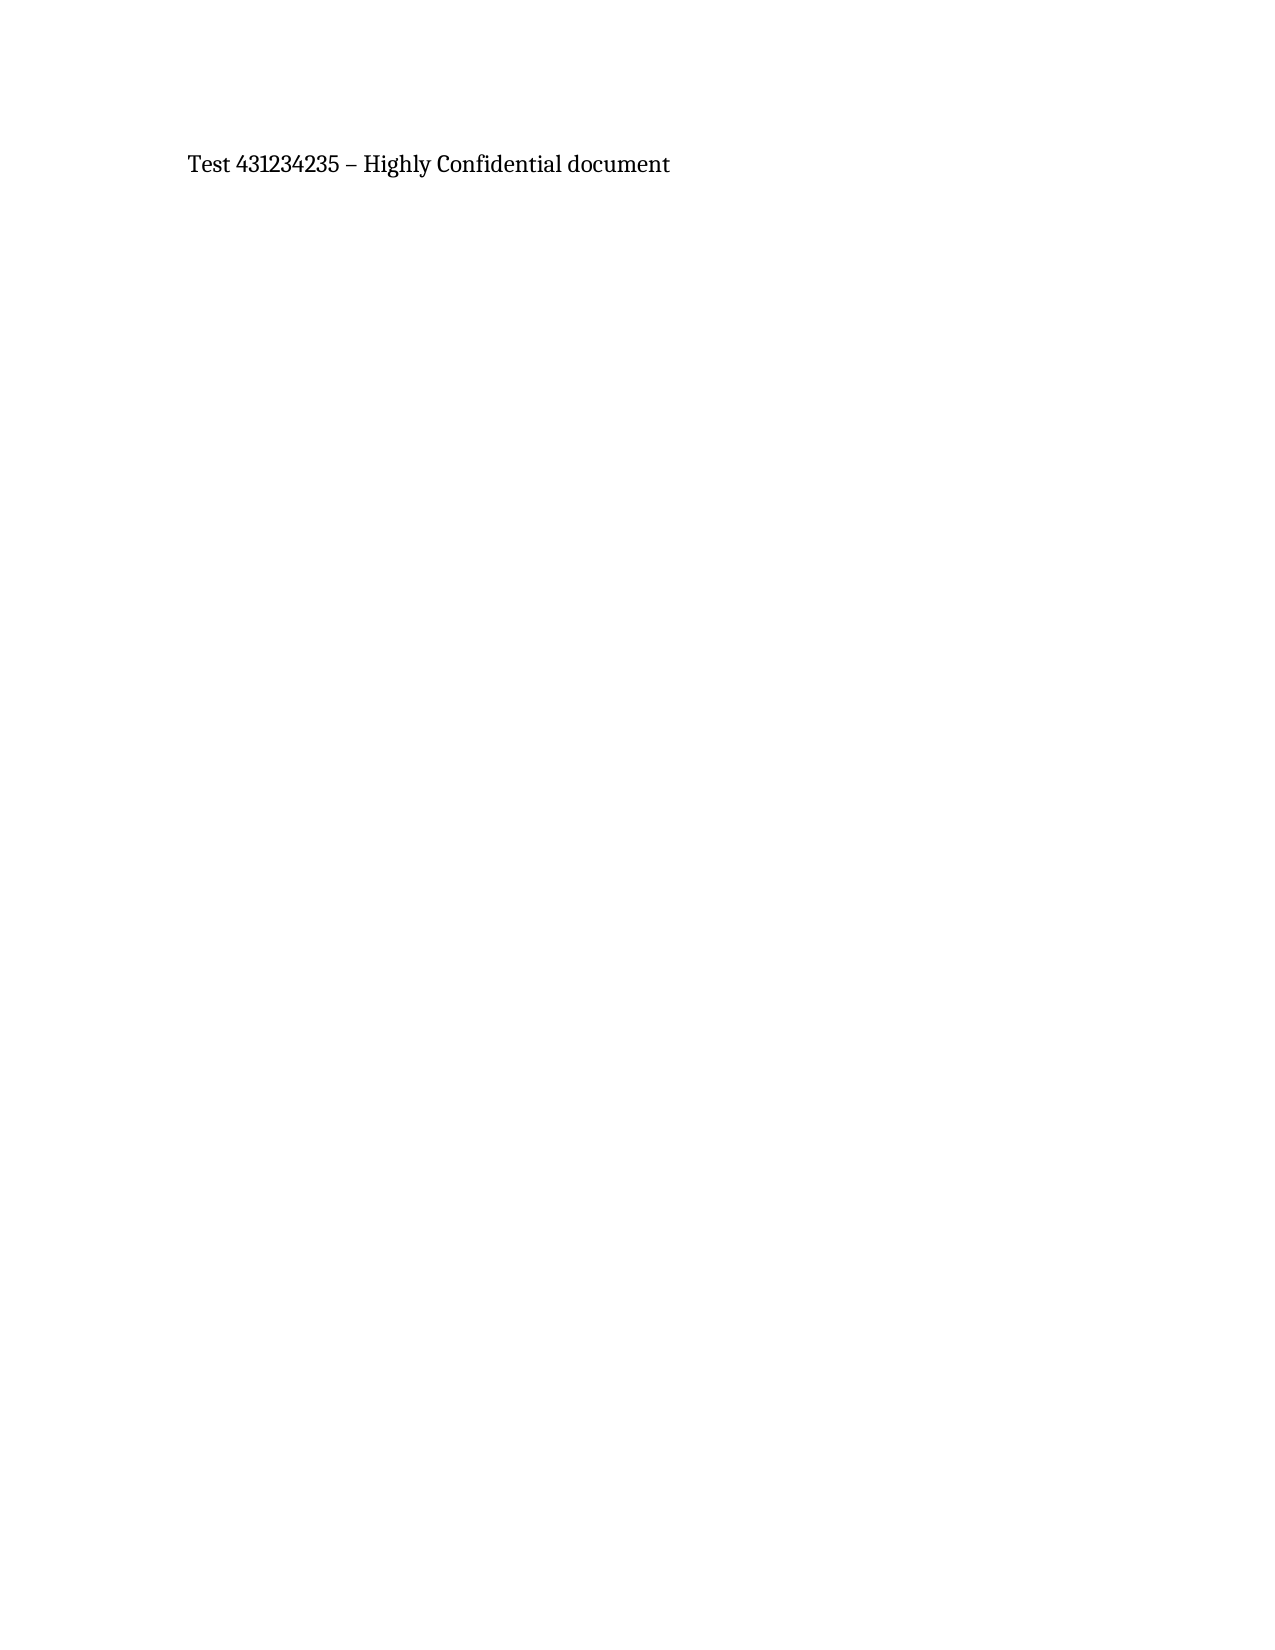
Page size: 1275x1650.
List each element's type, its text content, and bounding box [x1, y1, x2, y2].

text Test 431234235 – Highly Confidential document [187, 150, 1087, 179]
